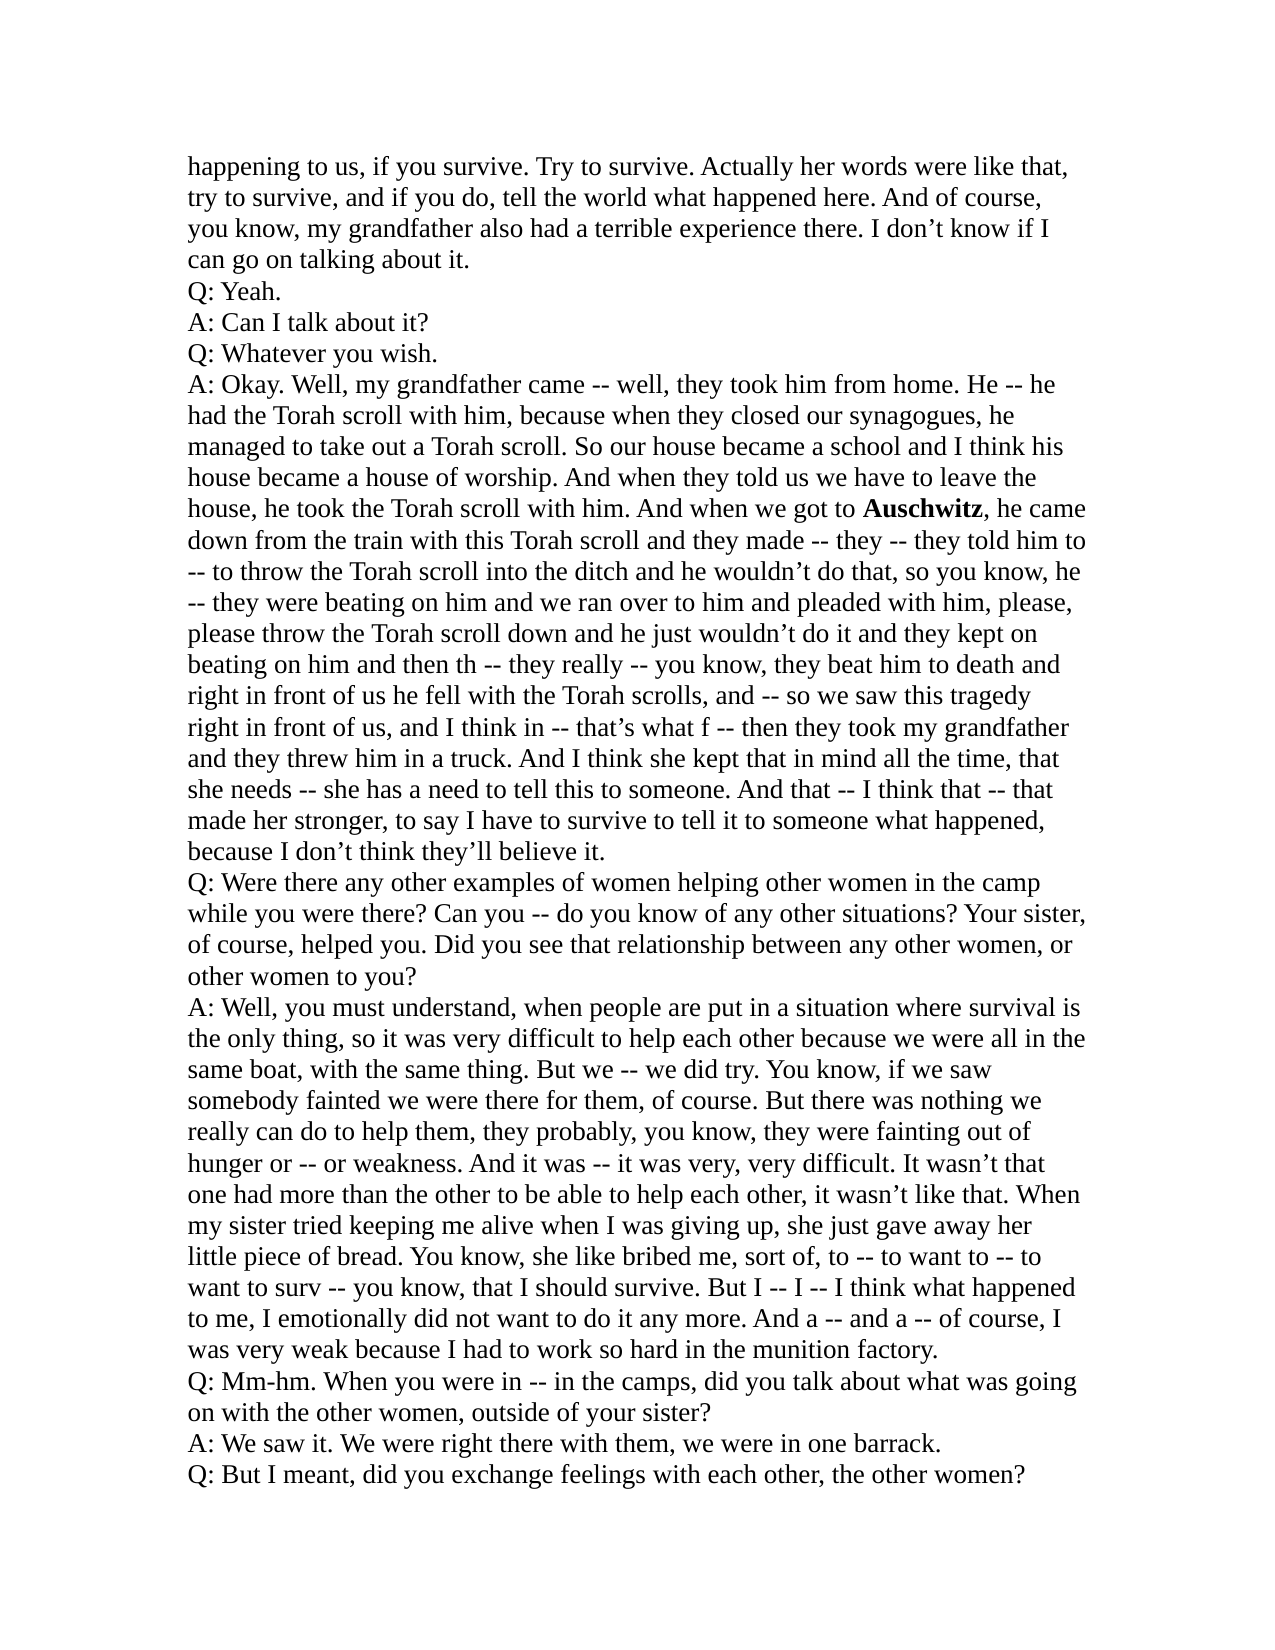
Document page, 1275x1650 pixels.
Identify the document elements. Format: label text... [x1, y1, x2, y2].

text Q: Whatever you wish. [187, 399, 1087, 430]
text Q: Yeah. [187, 337, 1087, 368]
text A: Okay. Well, my grandfather came -- well, they took him from home. He -- he had the Torah scroll with him, because when they closed our synagogues, he managed to take out a Torah scroll. So our house became a school and I think his house became a house of worship. And when they told us we have to leave the house, he took the Torah scroll with him. And when we got to Auschwitz, he came down from the train with this Torah scroll and they made -- they -- they told him to -- to throw the Torah scroll into the ditch and he wouldn’t do that, so you know, he -- they were beating on him and we ran over to him and pleaded with him, please, please throw the Torah scroll down and he just wouldn’t do it and they kept on beating on him and then th -- they really -- you know, they beat him to death and right in front of us he fell with the Torah scrolls, and -- so we saw this tragedy right in front of us, and I think in -- that’s what f -- then they took my grandfather and they threw him in a truck. And I think she kept that in mind all the time, that she needs -- she has a need to tell this to someone. And that -- I think that -- that made her stronger, to say I have to survive to tell it to someone what happened, because I don’t think they’ll believe it. [187, 430, 1087, 929]
text Q: Were there any other examples of women helping other women in the camp while you were there? Can you -- do you know of any other situations? Your sister, of course, helped you. Did you see that relationship between any other women, or other women to you? [187, 929, 1087, 1053]
text Q: Mm-hm. When you were in -- in the camps, did you talk about what was going on with the other women, outside of your sister? [187, 1427, 1087, 1489]
text A: Can I talk about it? [187, 368, 1087, 399]
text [187, 150, 1087, 337]
text A: Well, you must understand, when people are put in a situation where survival is the only thing, so it was very difficult to help each other because we were all in the same boat, with the same thing. But we -- we did try. You know, if we saw somebody fainted we were there for them, of course. But there was nothing we really can do to help them, they probably, you know, they were fainting out of hunger or -- or weakness. And it was -- it was very, very difficult. It wasn’t that one had more than the other to be able to help each other, it wasn’t like that. When my sister tried keeping me alive when I was giving up, she just gave away her little piece of bread. You know, she like bribed me, sort of, to -- to want to -- to want to surv -- you know, that I should survive. But I -- I -- I think what happened to me, I emotionally did not want to do it any more. And a -- and a -- of course, I was very weak because I had to work so hard in the munition factory. [187, 1053, 1087, 1427]
